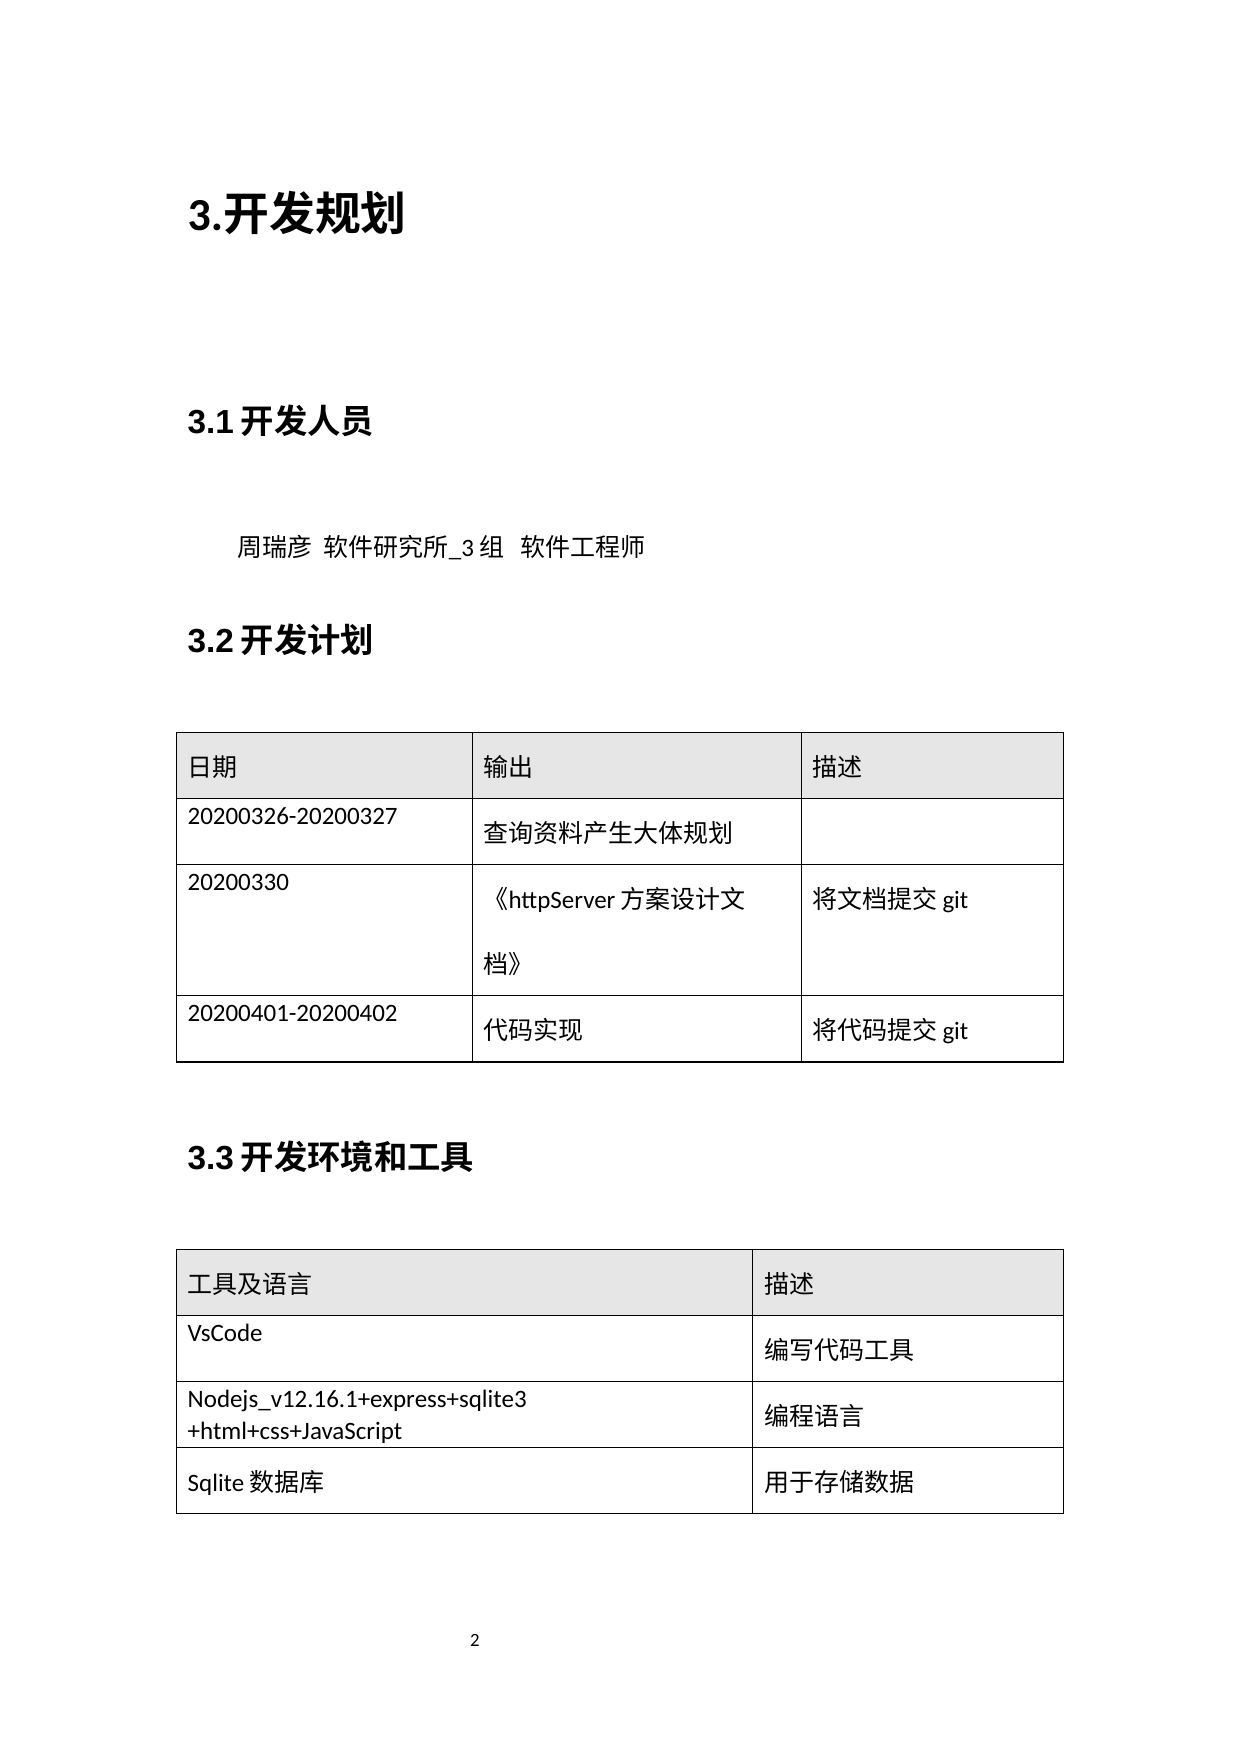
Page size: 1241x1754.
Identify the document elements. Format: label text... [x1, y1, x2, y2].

table_cell Sqlite数据库 [177, 1448, 752, 1513]
table_cell 编程语言 [753, 1382, 1063, 1447]
subtitle 3.3开发环境和工具 [187, 1122, 1053, 1187]
table_header 描述 [802, 733, 1063, 798]
table_cell VsCode [177, 1316, 752, 1381]
table_cell 将文档提交git [802, 865, 1063, 995]
table_cell 查询资料产生大体规划 [473, 799, 801, 864]
table_cell 编写代码工具 [753, 1316, 1063, 1381]
table_cell 20200401-20200402 [177, 996, 472, 1061]
table_header 日期 [177, 733, 472, 798]
table_cell Nodejs_v12.16.1+express+sqlite3+html+css+JavaScript [177, 1382, 752, 1447]
table_cell 将代码提交git [802, 996, 1063, 1061]
table_header 工具及语言 [177, 1250, 752, 1315]
table_header 输出 [473, 733, 801, 798]
table_header 描述 [753, 1250, 1063, 1315]
subtitle 3.2开发计划 [187, 606, 1053, 671]
table_cell 《httpServer方案设计文档》 [473, 865, 801, 995]
table_cell [802, 799, 1063, 864]
table_cell 用于存储数据 [753, 1448, 1063, 1513]
text 周瑞彦 软件研究所_3组 软件工程师 [187, 513, 1053, 578]
table_cell 代码实现 [473, 996, 801, 1061]
subtitle 3.1开发人员 [187, 387, 1053, 452]
table_cell 20200326-20200327 [177, 799, 472, 864]
table_cell 20200330 [177, 865, 472, 995]
subtitle 3.开发规划 [187, 162, 1053, 259]
